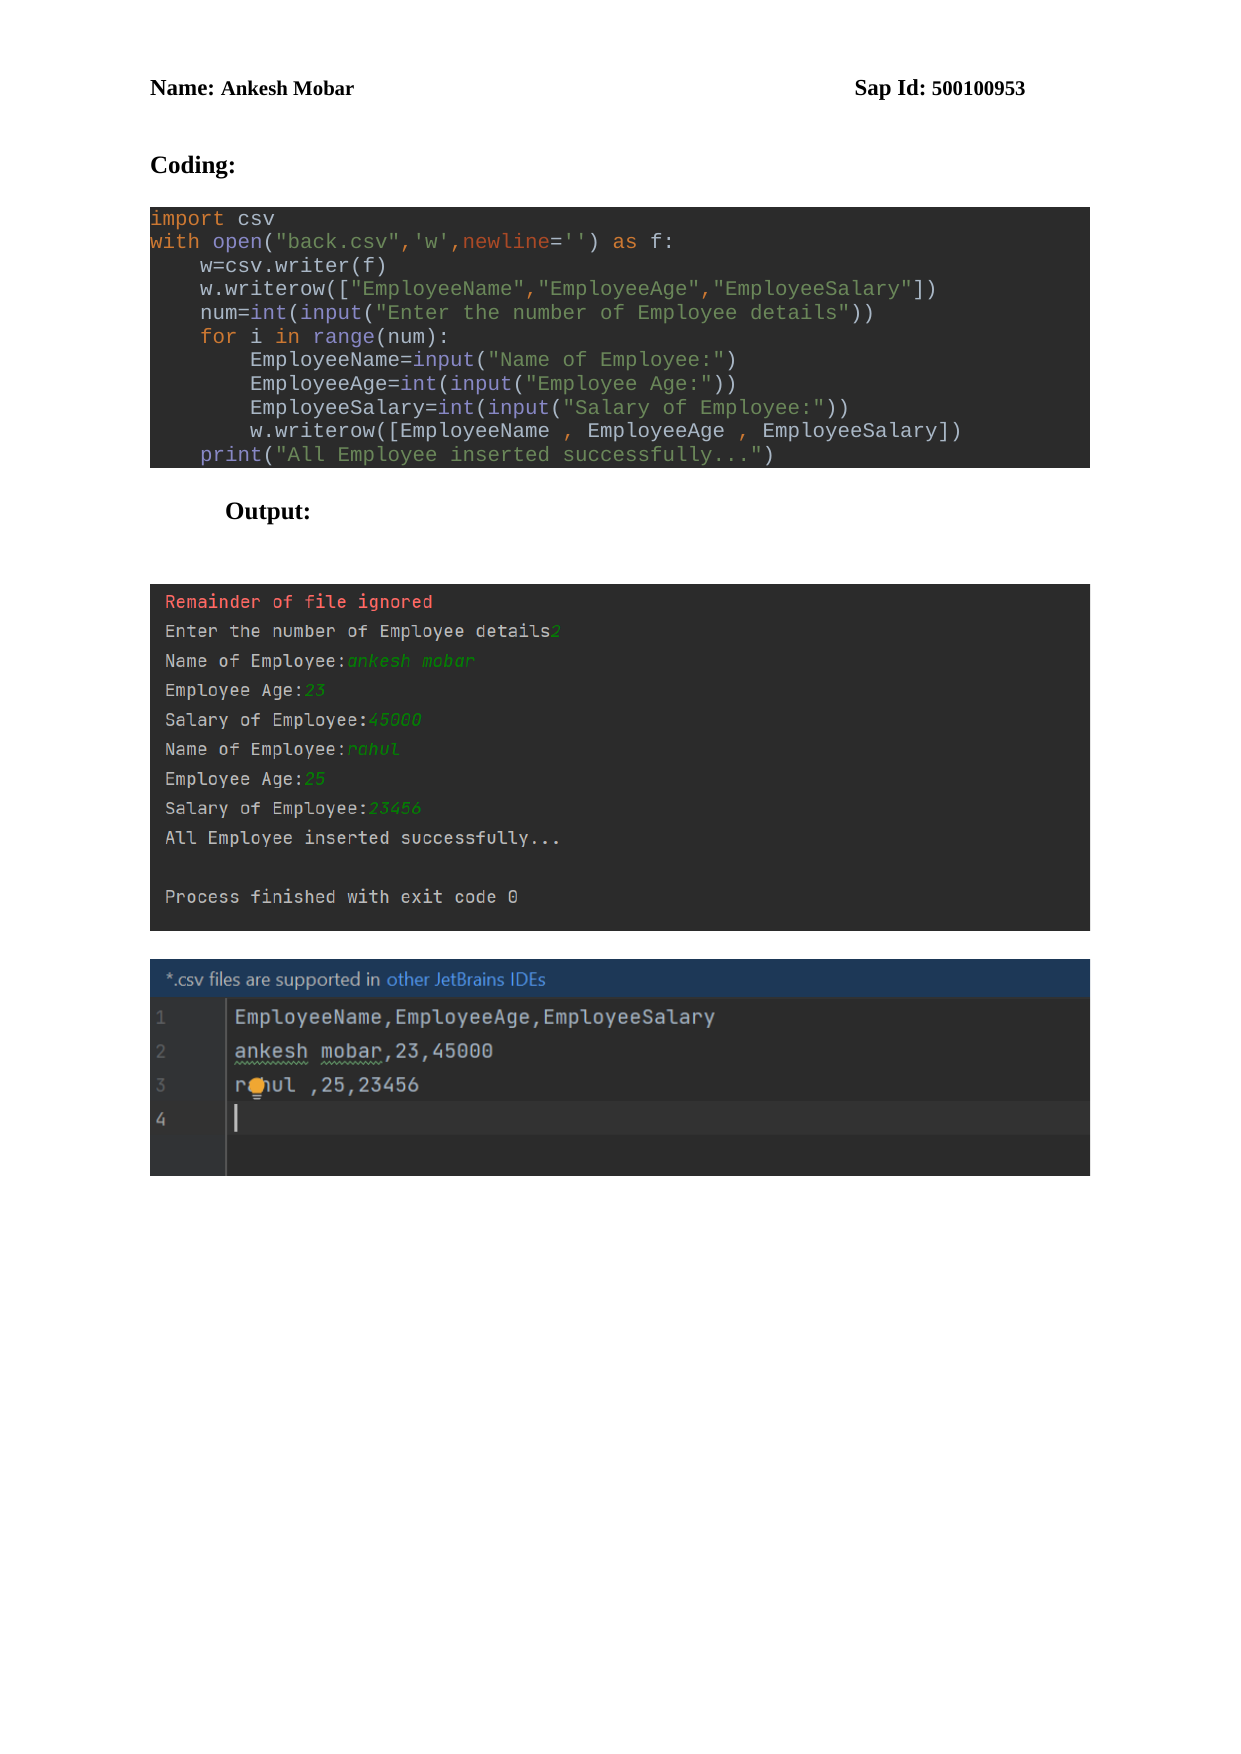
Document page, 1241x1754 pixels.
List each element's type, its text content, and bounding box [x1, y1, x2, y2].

picture [150, 959, 1091, 1176]
picture [150, 584, 1091, 931]
text Coding: [150, 150, 1090, 179]
text import csv with open("back.csv",'w',newline='') as f: w=csv.writer(f) w.writerow(["EmployeeName","EmployeeAge","EmployeeSalary"]) num=int(input("Enter the number of Employee details")) for i in range(num): EmployeeName=input("Name of Employee:") EmployeeAge=int(input("Employee Age:")) EmployeeSalary=int(input("Salary of Employee:")) w.writerow([EmployeeName , EmployeeAge , EmployeeSalary]) print("All Employee inserted successfully...") [150, 207, 1090, 468]
list Output: [150, 496, 1090, 525]
